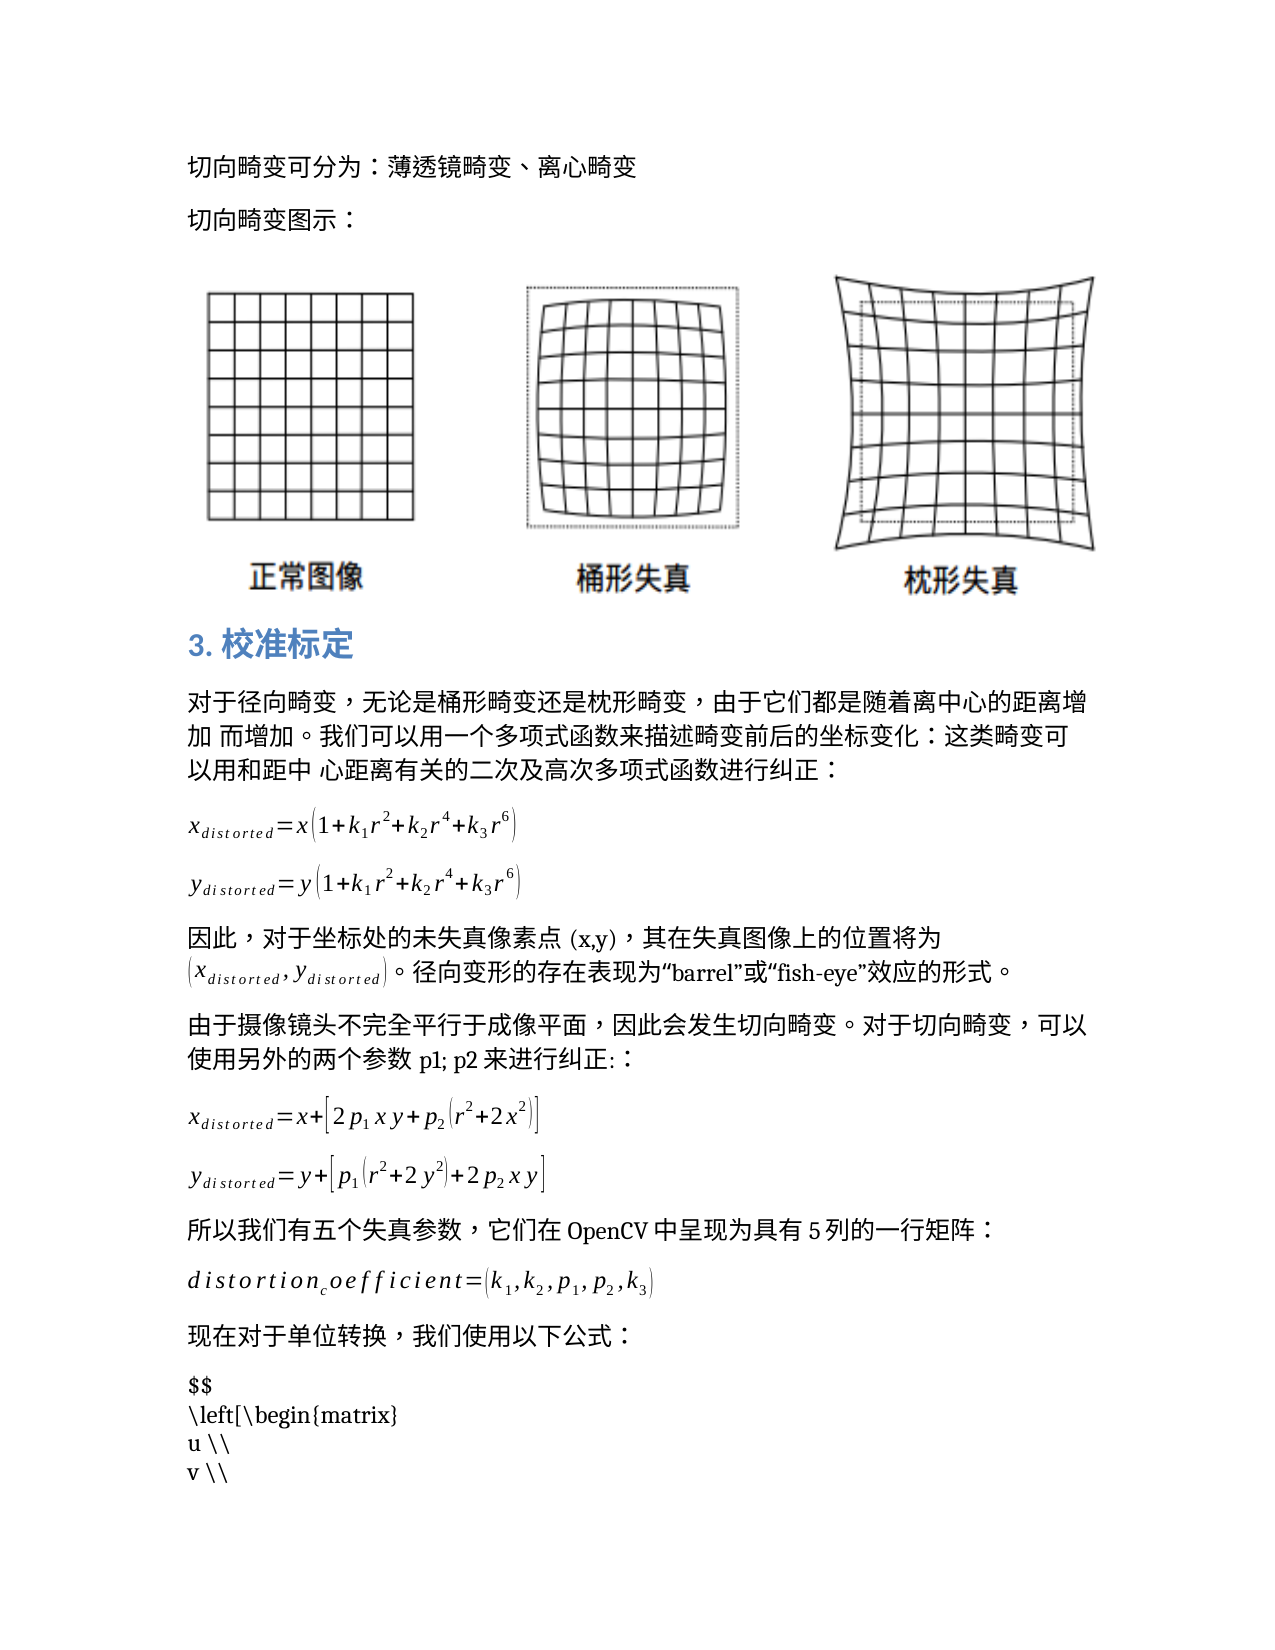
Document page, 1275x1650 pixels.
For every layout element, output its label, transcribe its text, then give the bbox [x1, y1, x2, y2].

text 对于径向畸变，无论是桶形畸变还是枕形畸变，由于它们都是随着离中心的距离增加 而增加。我们可以用一个多项式函数来描述畸变前后的坐标变化：这类畸变可以用和距中 心距离有关的二次及高次多项式函数进行纠正： [187, 685, 1087, 787]
text 由于摄像镜头不完全平行于成像平面，因此会发生切向畸变。对于切向畸变，可以使用另外的两个参数 p1; p2 来进行纠正:： [187, 1008, 1087, 1076]
text 所以我们有五个失真参数，它们在OpenCV中呈现为具有5列的一行矩阵： [187, 1213, 1087, 1247]
text 切向畸变图示： [187, 203, 1087, 237]
text 切向畸变可分为：薄透镜畸变、离心畸变 [187, 150, 1087, 184]
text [187, 1372, 1087, 1487]
picture [187, 255, 1145, 600]
text 因此，对于坐标处的未失真像素点 (x,y)，其在失真图像上的位置将为。径向变形的存在表现为“barrel”或“fish-eye”效应的形式。 [187, 920, 1087, 989]
text 3. 校准标定 [187, 621, 1087, 666]
text 现在对于单位转换，我们使用以下公式： [187, 1319, 1087, 1353]
